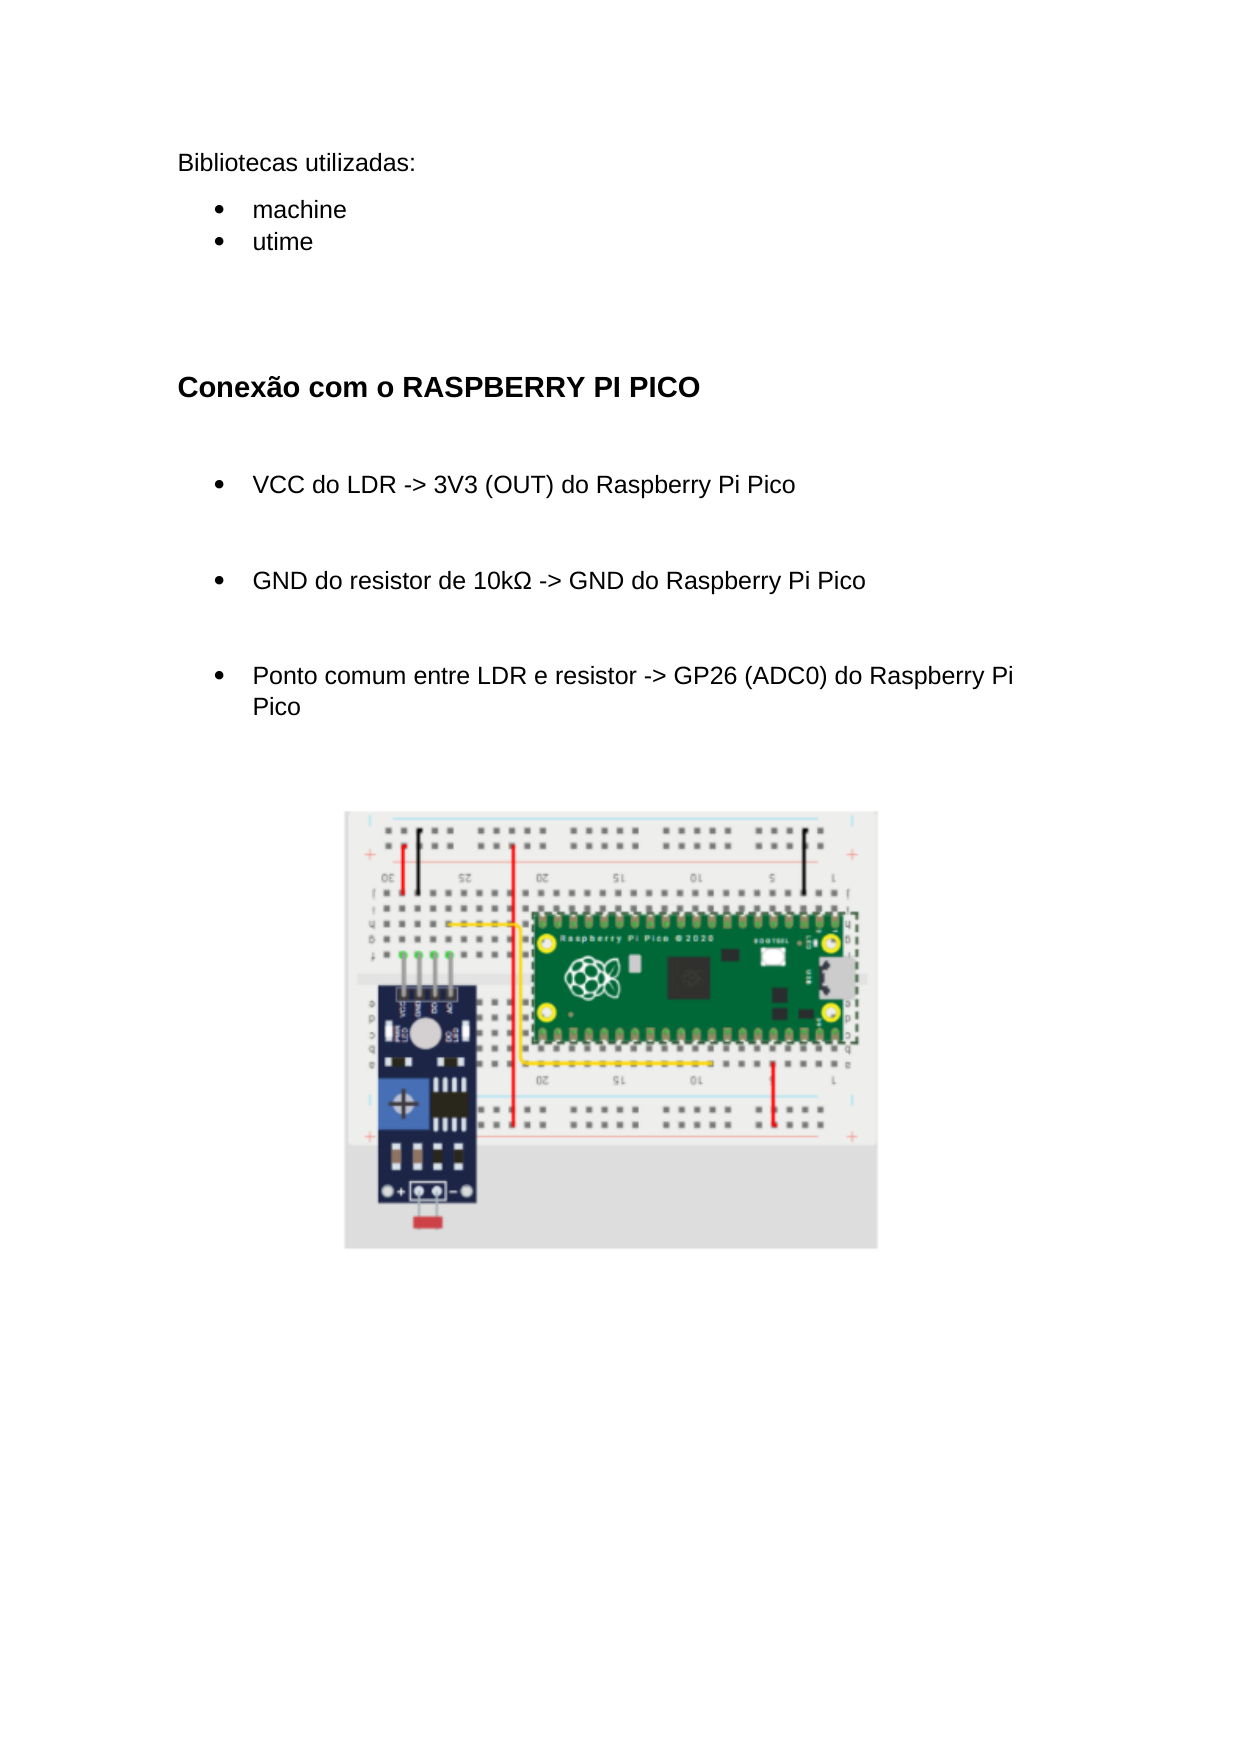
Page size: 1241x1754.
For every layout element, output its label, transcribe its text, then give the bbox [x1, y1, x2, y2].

list VCC do LDR -> 3V3 (OUT) do Raspberry Pi Pico [215, 470, 1063, 499]
list machine [215, 195, 1063, 224]
text Conexão com o RASPBERRY PI PICO [177, 370, 1063, 403]
list utime [215, 226, 1063, 255]
list GND do resistor de 10kΩ -> GND do Raspberry Pi Pico [215, 566, 1063, 594]
list Ponto comum entre LDR e resistor -> GP26 (ADC0) do Raspberry Pi Pico [215, 661, 1063, 721]
picture [342, 797, 899, 1255]
text Bibliotecas utilizadas: [177, 148, 1063, 176]
